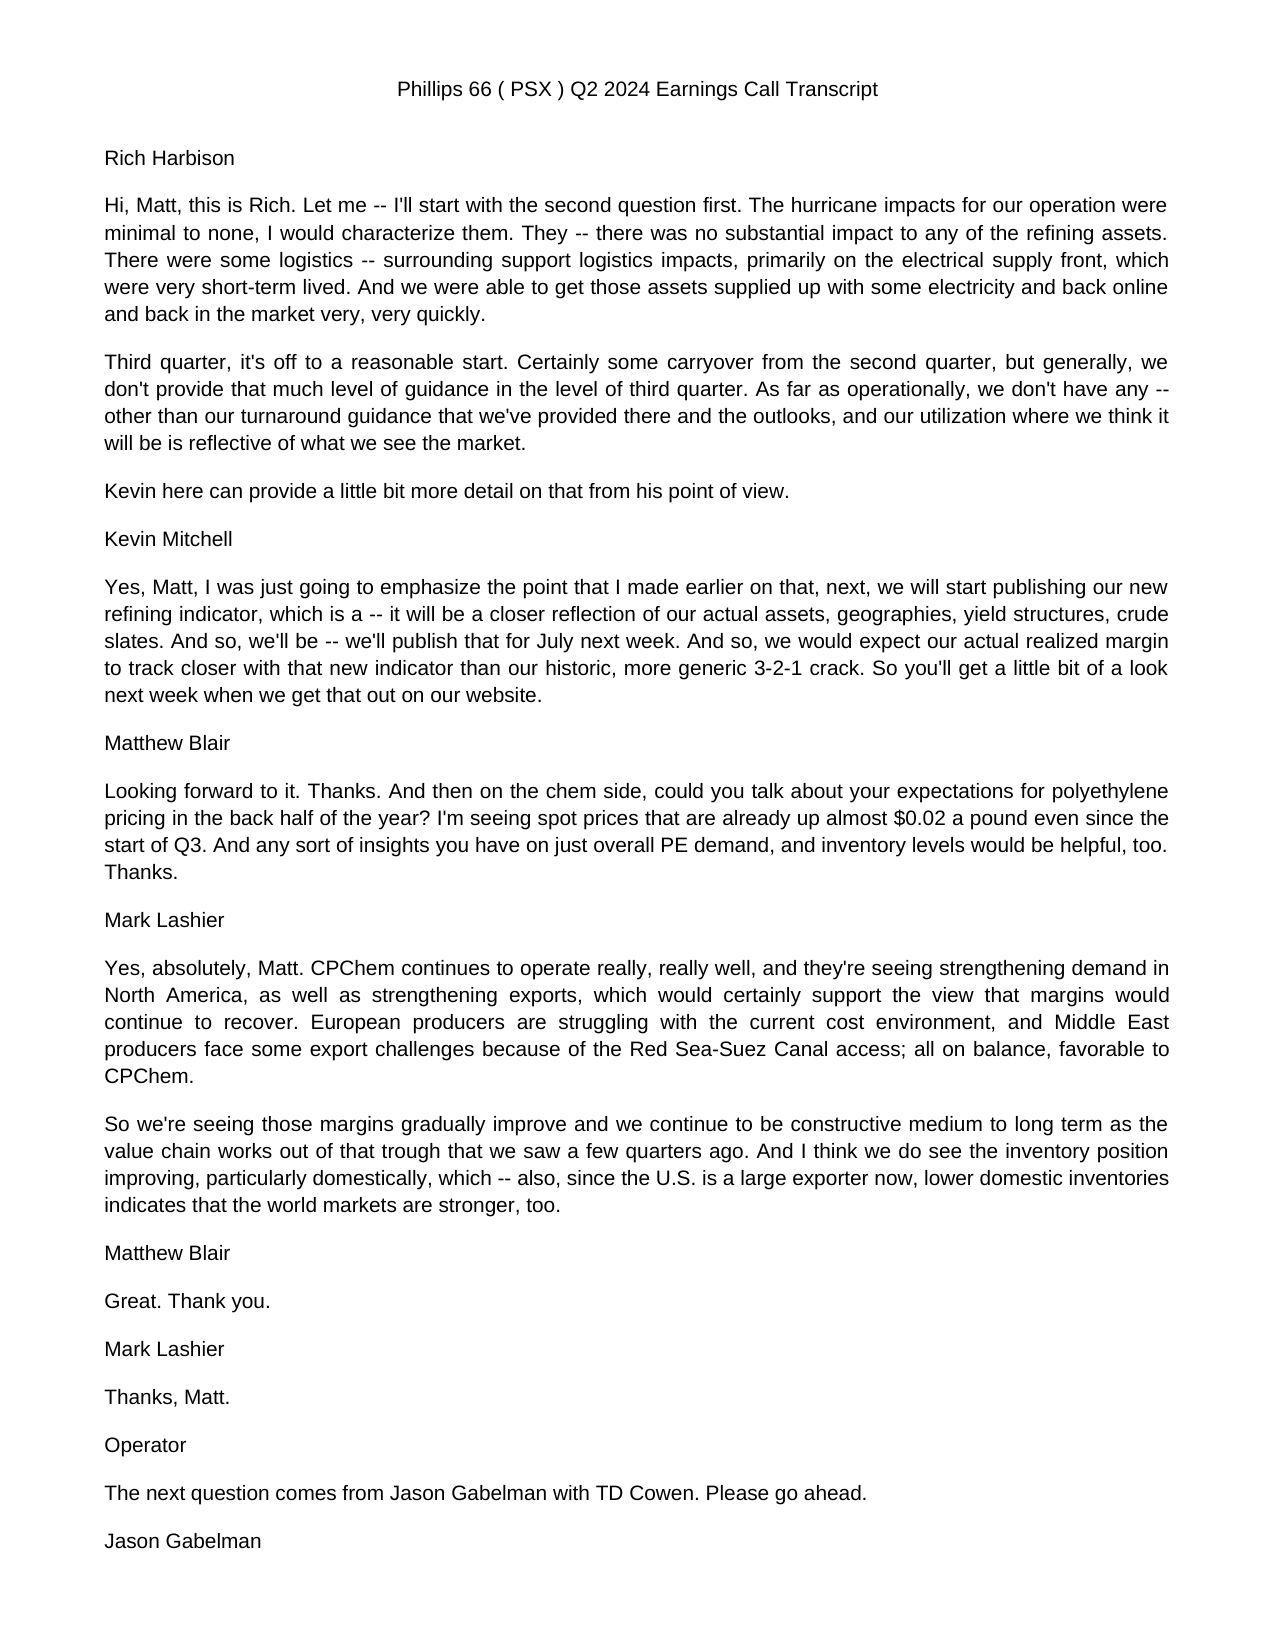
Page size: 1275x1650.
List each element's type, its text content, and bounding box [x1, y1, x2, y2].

text Kevin Mitchell [104, 523, 1171, 551]
text Matthew Blair [104, 728, 1171, 755]
text The next question comes from Jason Gabelman with TD Cowen. Please go ahead. [104, 1478, 1171, 1505]
text Yes, Matt, I was just going to emphasize the point that I made earlier on that, next, we will start publishing our new refining indicator, which is a -- it will be a closer reflection of our actual assets, geographies, yield structures, crude slates. And so, we'll be -- we'll publish that for July next week. And so, we would expect our actual realized margin to track closer with that new indicator than our historic, more generic 3-2-1 crack. So you'll get a little bit of a look next week when we get that out on our website. [104, 571, 1171, 707]
text Hi, Matt, this is Rich. Let me -- I'll start with the second question first. The hurricane impacts for our operation were minimal to none, I would characterize them. They -- there was no substantial impact to any of the refining assets. There were some logistics -- surrounding support logistics impacts, primarily on the electrical supply front, which were very short-term lived. And we were able to get those assets supplied up with some electricity and back online and back in the market very, very quickly. [104, 190, 1171, 326]
text Great. Thank you. [104, 1286, 1171, 1313]
text Jason Gabelman [104, 1526, 1171, 1553]
text Thanks, Matt. [104, 1382, 1171, 1409]
text Looking forward to it. Thanks. And then on the chem side, could you talk about your expectations for polyethylene pricing in the back half of the year? I'm seeing spot prices that are already up almost $0.02 a pound even since the start of Q3. And any sort of insights you have on just overall PE demand, and inventory levels would be helpful, too. Thanks. [104, 776, 1171, 884]
text Kevin here can provide a little bit more detail on that from his point of view. [104, 476, 1171, 503]
text Mark Lashier [104, 905, 1171, 932]
text Mark Lashier [104, 1334, 1171, 1361]
text Yes, absolutely, Matt. CPChem continues to operate really, really well, and they're seeing strengthening demand in North America, as well as strengthening exports, which would certainly support the view that margins would continue to recover. European producers are struggling with the current cost environment, and Middle East producers face some export challenges because of the Red Sea-Suez Canal access; all on balance, favorable to CPChem. [104, 953, 1171, 1088]
text Matthew Blair [104, 1238, 1171, 1265]
text Operator [104, 1430, 1171, 1457]
text Rich Harbison [104, 142, 1171, 169]
text Third quarter, it's off to a reasonable start. Certainly some carryover from the second quarter, but generally, we don't provide that much level of guidance in the level of third quarter. As far as operationally, we don't have any -- other than our turnaround guidance that we've provided there and the outlooks, and our utilization where we think it will be is reflective of what we see the market. [104, 346, 1171, 455]
text So we're seeing those margins gradually improve and we continue to be constructive medium to long term as the value chain works out of that trough that we saw a few quarters ago. And I think we do see the inventory position improving, particularly domestically, which -- also, since the U.S. is a large exporter now, lower domestic inventories indicates that the world markets are stronger, too. [104, 1109, 1171, 1217]
